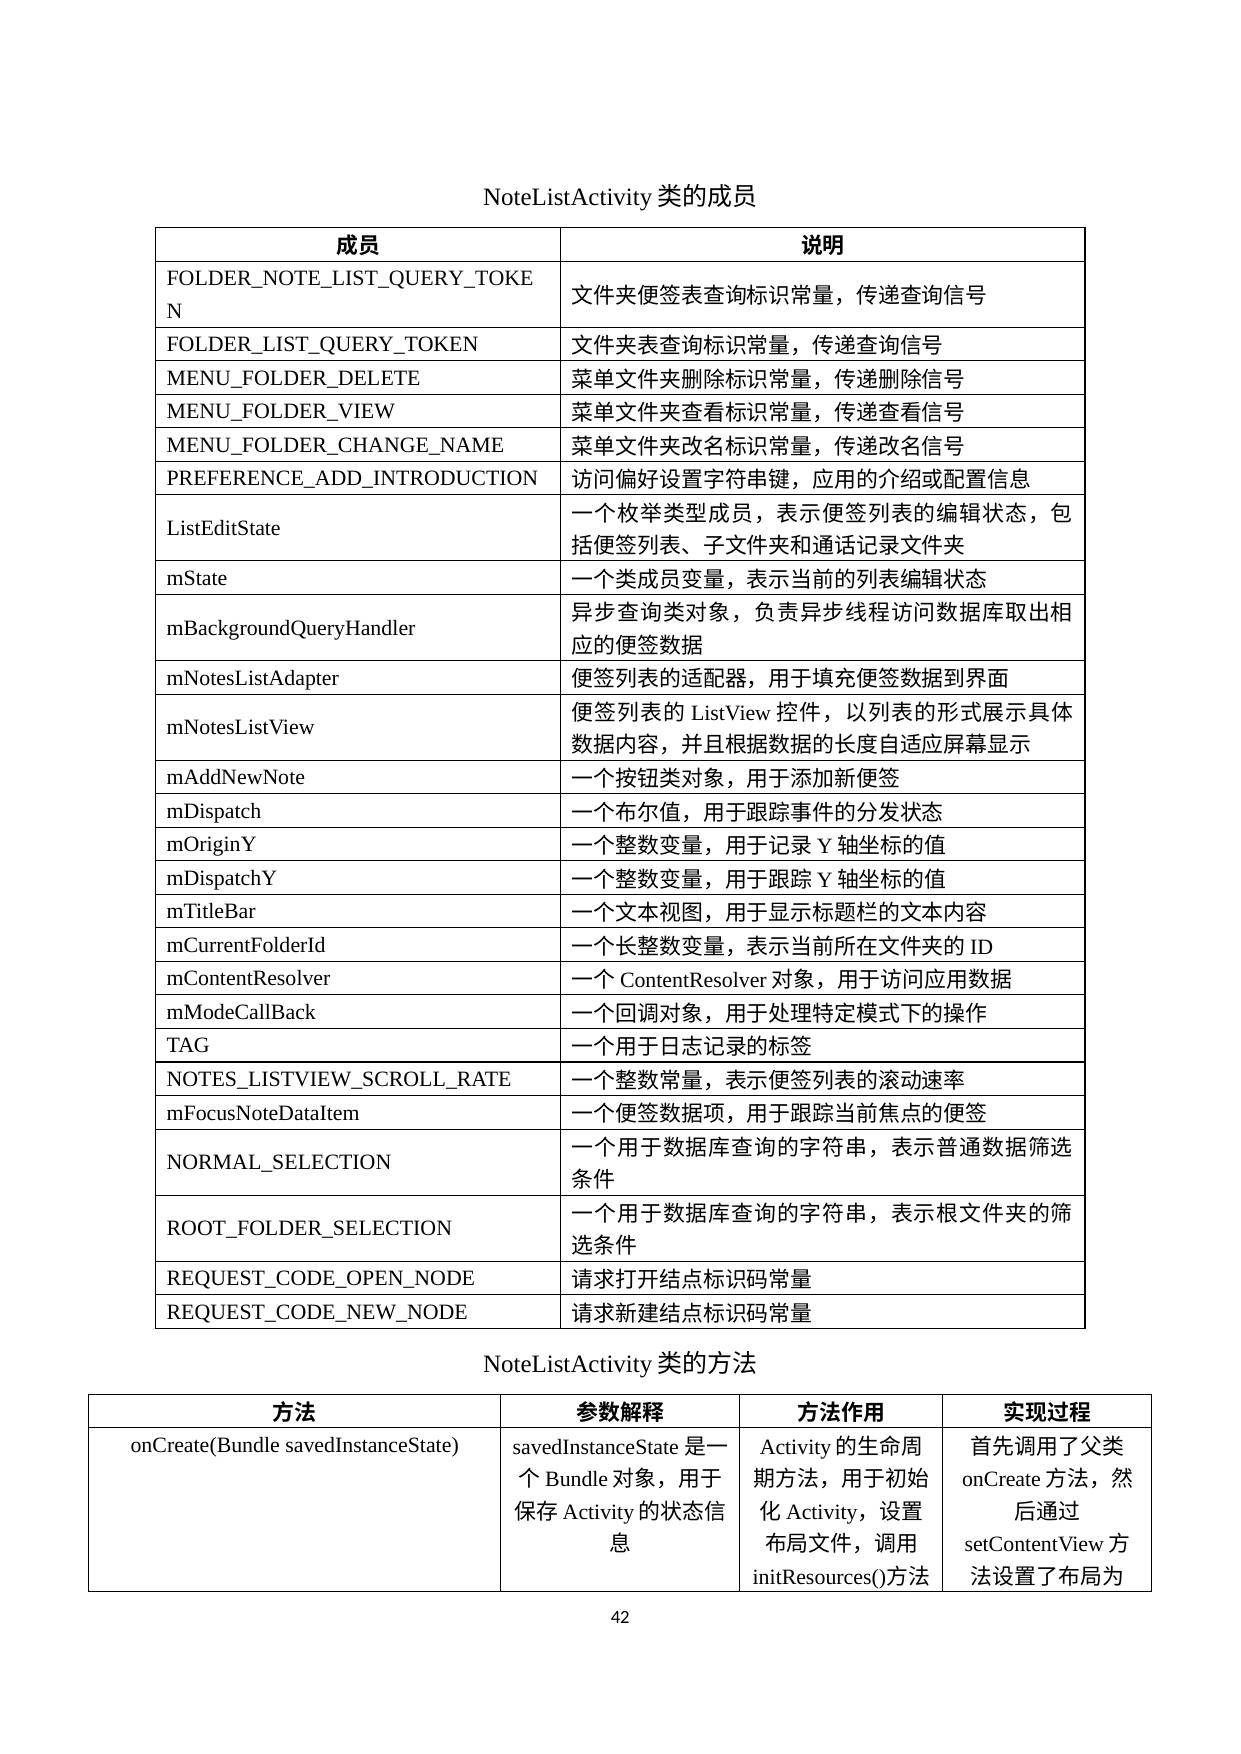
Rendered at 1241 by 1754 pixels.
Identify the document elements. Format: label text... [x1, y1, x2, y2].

table_cell ListEditState [156, 495, 560, 560]
table_cell 异步查询类对象，负责异步线程访问数据库取出相应的便签数据 [561, 595, 1084, 660]
table_cell 请求新建结点标识码常量 [561, 1295, 1084, 1328]
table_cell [943, 1428, 1151, 1591]
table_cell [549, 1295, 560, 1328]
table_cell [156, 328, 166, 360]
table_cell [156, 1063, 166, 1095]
table_cell 一个布尔值，用于跟踪事件的分发状态 [561, 794, 1084, 827]
table_cell 菜单文件夹删除标识常量，传递删除信号 [561, 361, 1084, 394]
table_cell mNotesListView [156, 695, 560, 759]
table_cell 一个用于数据库查询的字符串，表示普通数据筛选条件 [561, 1130, 1084, 1194]
table_cell 一个类成员变量，表示当前的列表编辑状态 [561, 561, 1084, 594]
table_cell 一个便签数据项，用于跟踪当前焦点的便签 [561, 1096, 1084, 1128]
table_cell 菜单文件夹查看标识常量，传递查看信号 [561, 395, 1084, 427]
table_header 参数解释 [501, 1395, 739, 1427]
table_cell 一个整数变量，用于记录Y轴坐标的值 [561, 828, 1084, 860]
table_cell 一个整数常量，表示便签列表的滚动速率 [561, 1063, 1084, 1095]
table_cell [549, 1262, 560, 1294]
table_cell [501, 1428, 739, 1591]
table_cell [740, 1428, 942, 1591]
table_cell 一个用于日志记录的标签 [561, 1029, 1084, 1061]
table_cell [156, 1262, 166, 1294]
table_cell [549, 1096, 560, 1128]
table_cell 访问偏好设置字符串键，应用的介绍或配置信息 [561, 462, 1084, 494]
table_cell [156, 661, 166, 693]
table_cell ROOT_FOLDER_SELECTION [156, 1196, 560, 1261]
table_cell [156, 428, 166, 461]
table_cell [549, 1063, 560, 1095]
table_header 实现过程 [943, 1395, 1151, 1427]
text NoteListActivity类的方法 [187, 1329, 1053, 1394]
text NoteListActivity类的成员 [187, 162, 1053, 227]
table_cell mBackgroundQueryHandler [156, 595, 560, 660]
table_cell 一个整数变量，用于跟踪Y轴坐标的值 [561, 861, 1084, 894]
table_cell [89, 1428, 500, 1591]
table_cell NORMAL_SELECTION [156, 1130, 560, 1194]
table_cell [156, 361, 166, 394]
table_cell 一个文本视图，用于显示标题栏的文本内容 [561, 895, 1084, 927]
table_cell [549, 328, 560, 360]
table_header 成员 [156, 228, 560, 261]
table_cell 一个用于数据库查询的字符串，表示根文件夹的筛选条件 [561, 1196, 1084, 1261]
table_cell 一个回调对象，用于处理特定模式下的操作 [561, 995, 1084, 1028]
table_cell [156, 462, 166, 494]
table_cell 文件夹表查询标识常量，传递查询信号 [561, 328, 1084, 360]
table_cell 便签列表的适配器，用于填充便签数据到界面 [561, 661, 1084, 693]
table_cell 便签列表的ListView控件，以列表的形式展示具体数据内容，并且根据数据的长度自适应屏幕显示 [561, 695, 1084, 759]
table_header 说明 [561, 228, 1084, 261]
table_cell 一个长整数变量，表示当前所在文件夹的ID [561, 928, 1084, 961]
table_cell 一个ContentResolver对象，用于访问应用数据 [561, 962, 1084, 994]
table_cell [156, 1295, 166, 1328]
table_cell 一个按钮类对象，用于添加新便签 [561, 761, 1084, 793]
table_cell 文件夹便签表查询标识常量，传递查询信号 [561, 262, 1084, 327]
table_header 方法作用 [740, 1395, 942, 1427]
table_cell 菜单文件夹改名标识常量，传递改名信号 [561, 428, 1084, 461]
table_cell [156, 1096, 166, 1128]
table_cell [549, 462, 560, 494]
table_cell 一个枚举类型成员，表示便签列表的编辑状态，包括便签列表、子文件夹和通话记录文件夹 [561, 495, 1084, 560]
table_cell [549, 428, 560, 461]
table_cell 请求打开结点标识码常量 [561, 1262, 1084, 1294]
